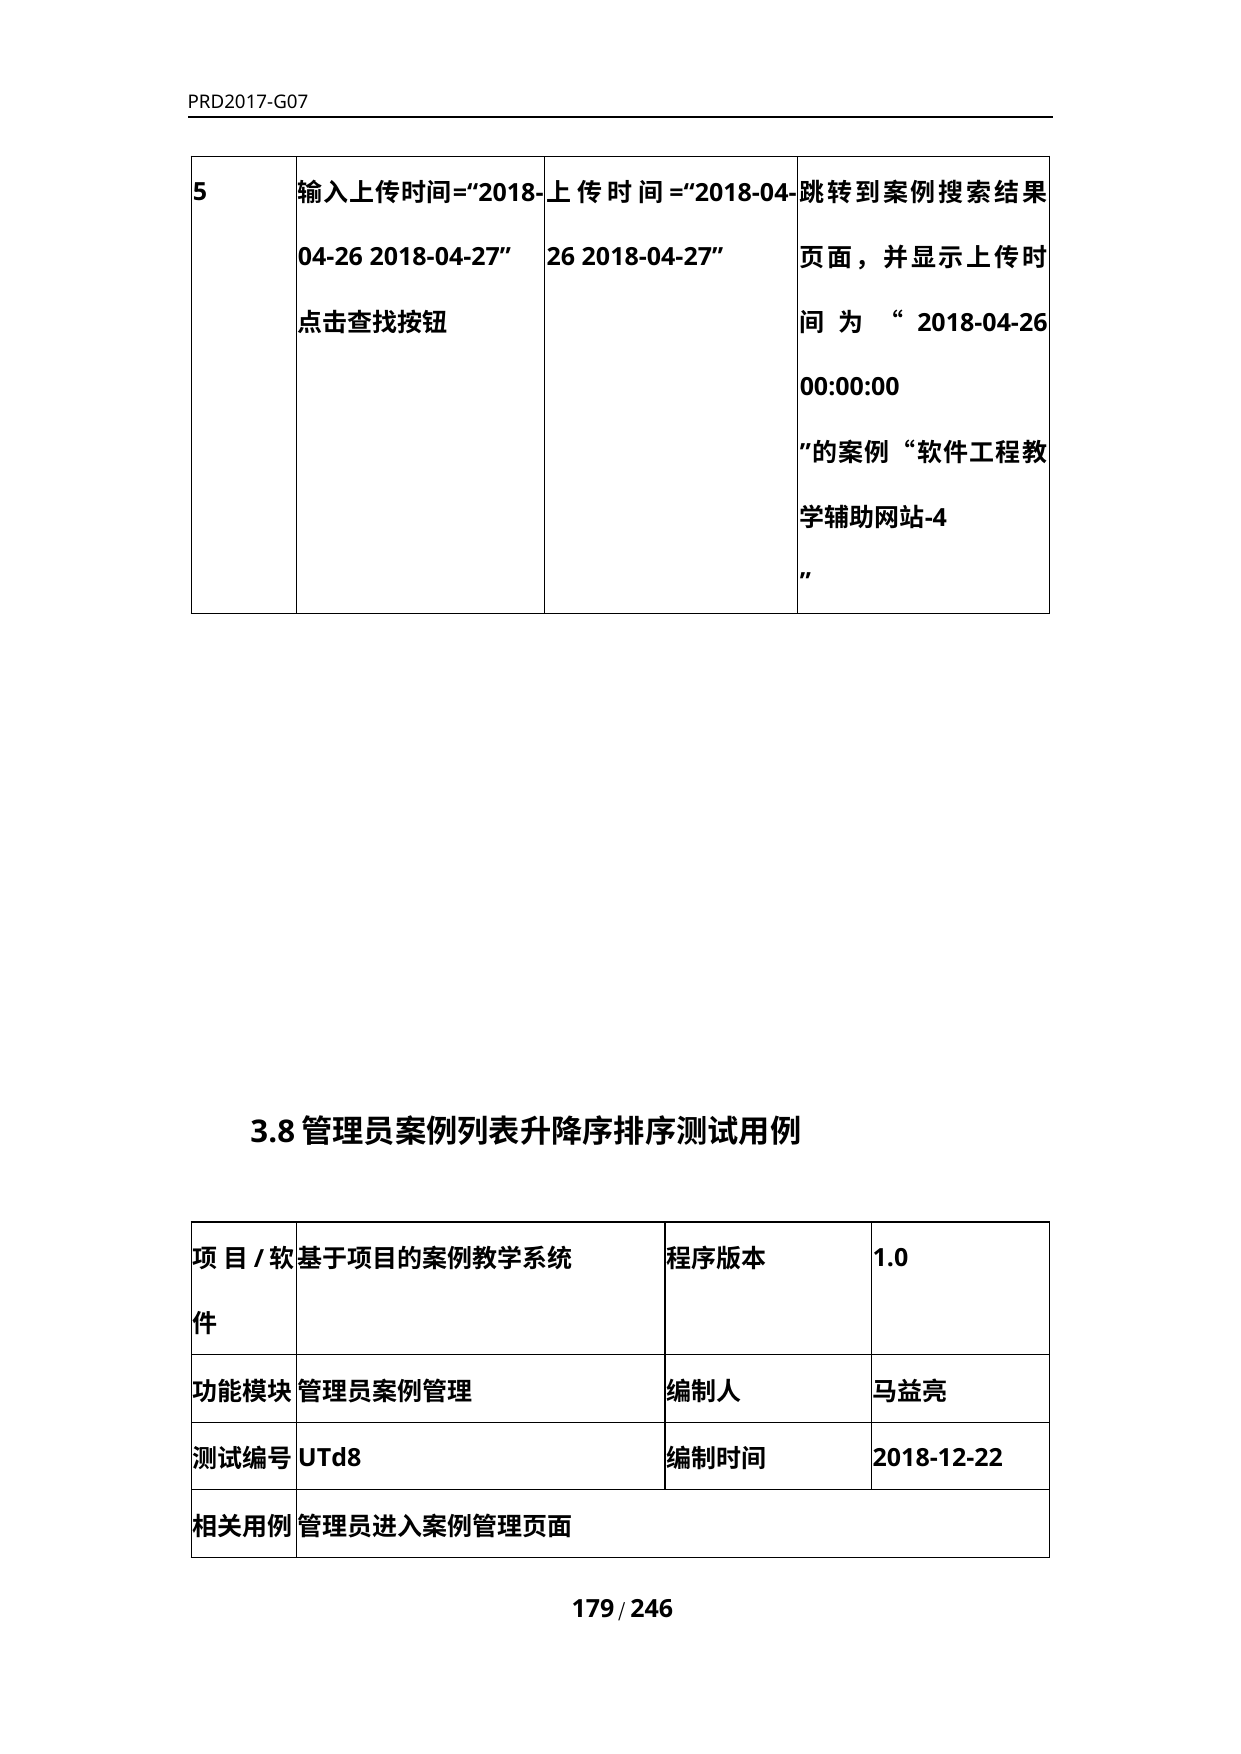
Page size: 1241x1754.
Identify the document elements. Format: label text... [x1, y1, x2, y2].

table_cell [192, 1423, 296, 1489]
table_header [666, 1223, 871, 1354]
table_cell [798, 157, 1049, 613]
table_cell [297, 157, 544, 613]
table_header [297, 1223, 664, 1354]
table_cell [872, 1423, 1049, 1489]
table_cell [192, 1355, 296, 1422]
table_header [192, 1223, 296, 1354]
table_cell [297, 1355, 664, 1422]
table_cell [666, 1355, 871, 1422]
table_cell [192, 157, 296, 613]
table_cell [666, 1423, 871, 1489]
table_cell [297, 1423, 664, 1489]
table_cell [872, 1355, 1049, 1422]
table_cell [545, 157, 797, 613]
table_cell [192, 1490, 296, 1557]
subtitle 3.8管理员案例列表升降序排序测试用例 [187, 1096, 1053, 1161]
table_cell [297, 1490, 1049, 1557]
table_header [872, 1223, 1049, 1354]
